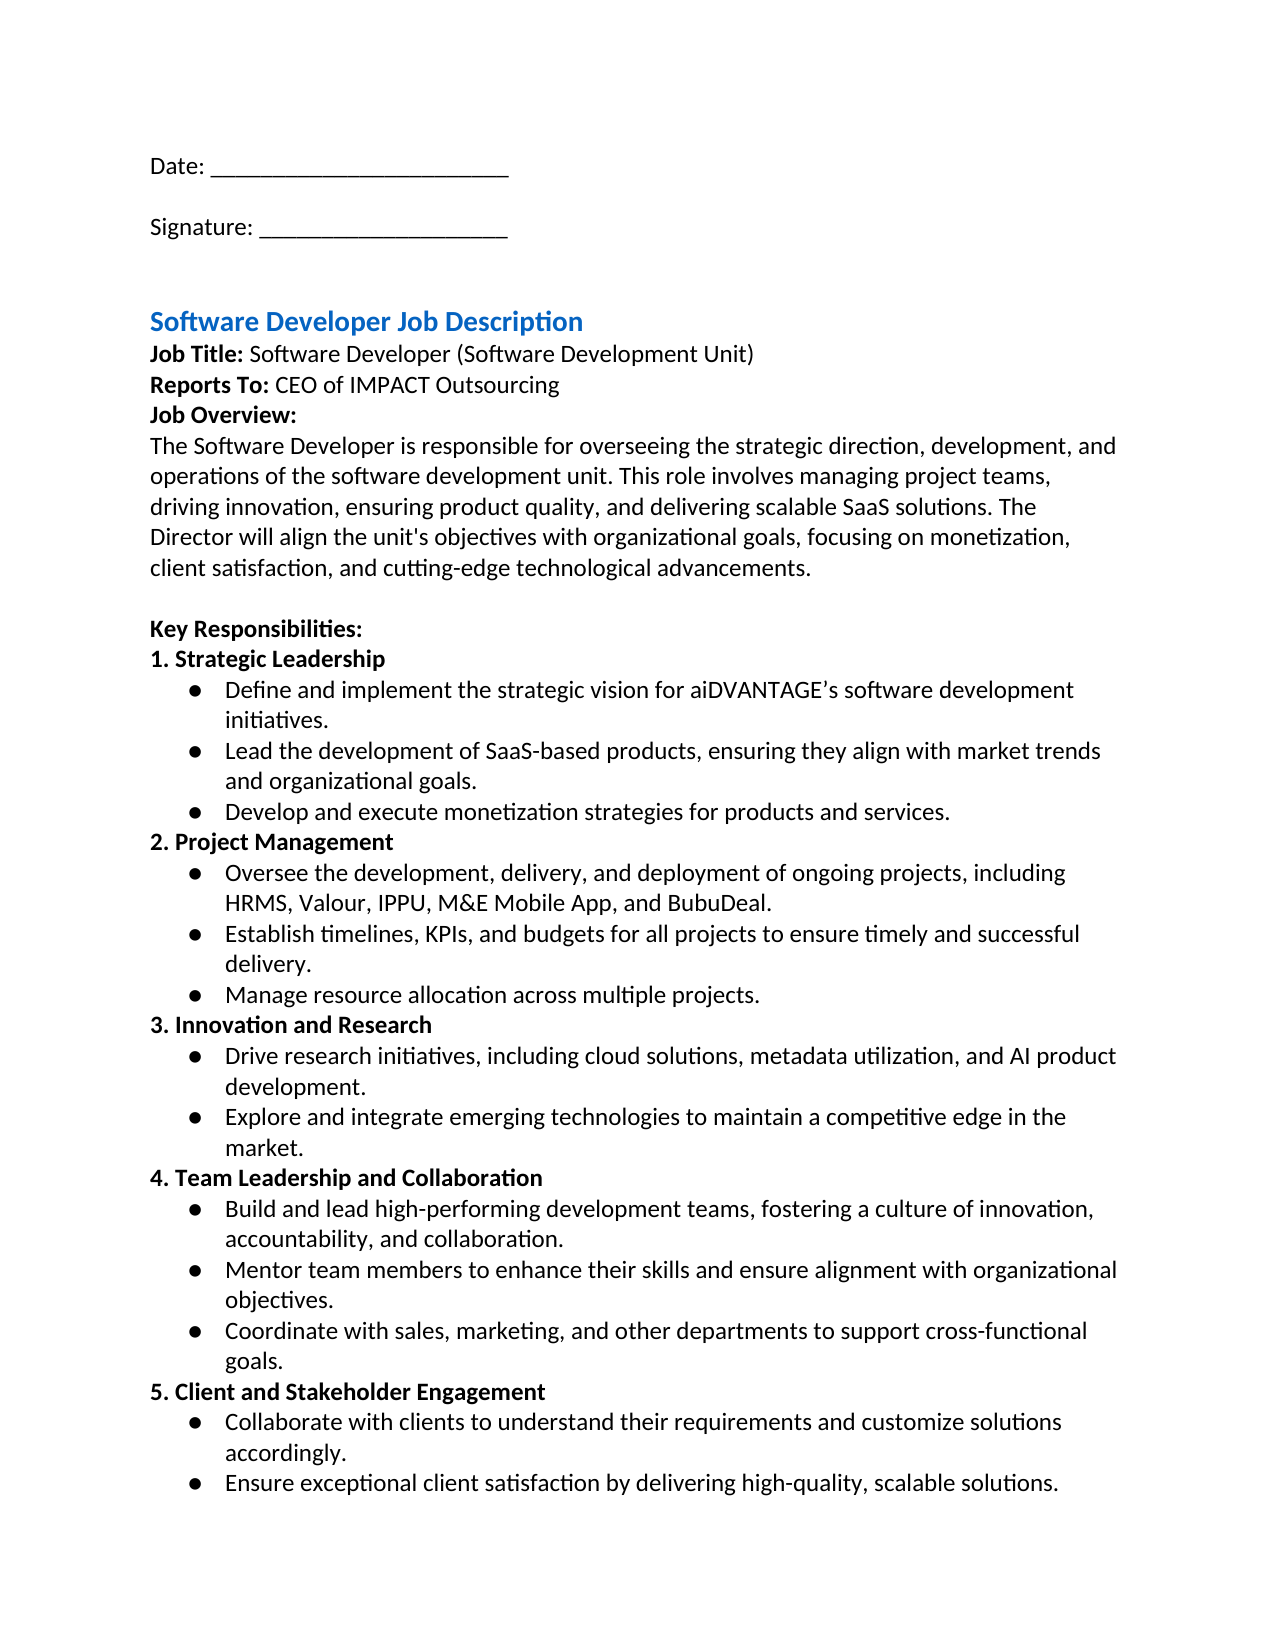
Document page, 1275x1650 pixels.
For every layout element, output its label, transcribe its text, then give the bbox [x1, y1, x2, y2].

list Coordinate with sales, marketing, and other departments to support cross-functional goals. [187, 1315, 1125, 1376]
list Explore and integrate emerging technologies to maintain a competitive edge in the market. [187, 1101, 1125, 1162]
list Build and lead high-performing development teams, fostering a culture of innovation, accountability, and collaboration. [187, 1193, 1125, 1254]
list Define and implement the strategic vision for aiDVANTAGE’s software development initiatives. [187, 674, 1125, 735]
list Mentor team members to enhance their skills and ensure alignment with organizational objectives. [187, 1254, 1125, 1315]
list Develop and execute monetization strategies for products and services. [187, 796, 1125, 827]
list Ensure exceptional client satisfaction by delivering high-quality, scalable solutions. [187, 1467, 1125, 1498]
text 3. Innovation and Research [150, 1010, 1125, 1040]
list Oversee the development, delivery, and deployment of ongoing projects, including HRMS, Valour, IPPU, M&E Mobile App, and BubuDeal. [187, 857, 1125, 918]
text Reports To: CEO of IMPACT Outsourcing [150, 369, 1125, 399]
list Collaborate with clients to understand their requirements and customize solutions accordingly. [187, 1406, 1125, 1467]
text 5. Client and Stakeholder Engagement [150, 1376, 1125, 1406]
text Signature: ____________________ [150, 211, 1125, 242]
subtitle Software Developer Job Description [150, 303, 1125, 338]
list Lead the development of SaaS-based products, ensuring they align with market trends and organizational goals. [187, 735, 1125, 796]
text 2. Project Management [150, 827, 1125, 857]
text Key Responsibilities: [150, 613, 1125, 643]
text Date: ________________________ [150, 150, 1125, 181]
text 1. Strategic Leadership [150, 643, 1125, 674]
list Manage resource allocation across multiple projects. [187, 979, 1125, 1010]
text Job Title: Software Developer (Software Development Unit) [150, 338, 1125, 369]
list Drive research initiatives, including cloud solutions, metadata utilization, and AI product development. [187, 1040, 1125, 1101]
text Job Overview: The Software Developer is responsible for overseeing the strategic direction, development, and operations of the software development unit. This role involves managing project teams, driving innovation, ensuring product quality, and delivering scalable SaaS solutions. The Director will align the unit's objectives with organizational goals, focusing on monetization, client satisfaction, and cutting-edge technological advancements. [150, 399, 1125, 582]
text 4. Team Leadership and Collaboration [150, 1162, 1125, 1193]
list Establish timelines, KPIs, and budgets for all projects to ensure timely and successful delivery. [187, 918, 1125, 979]
